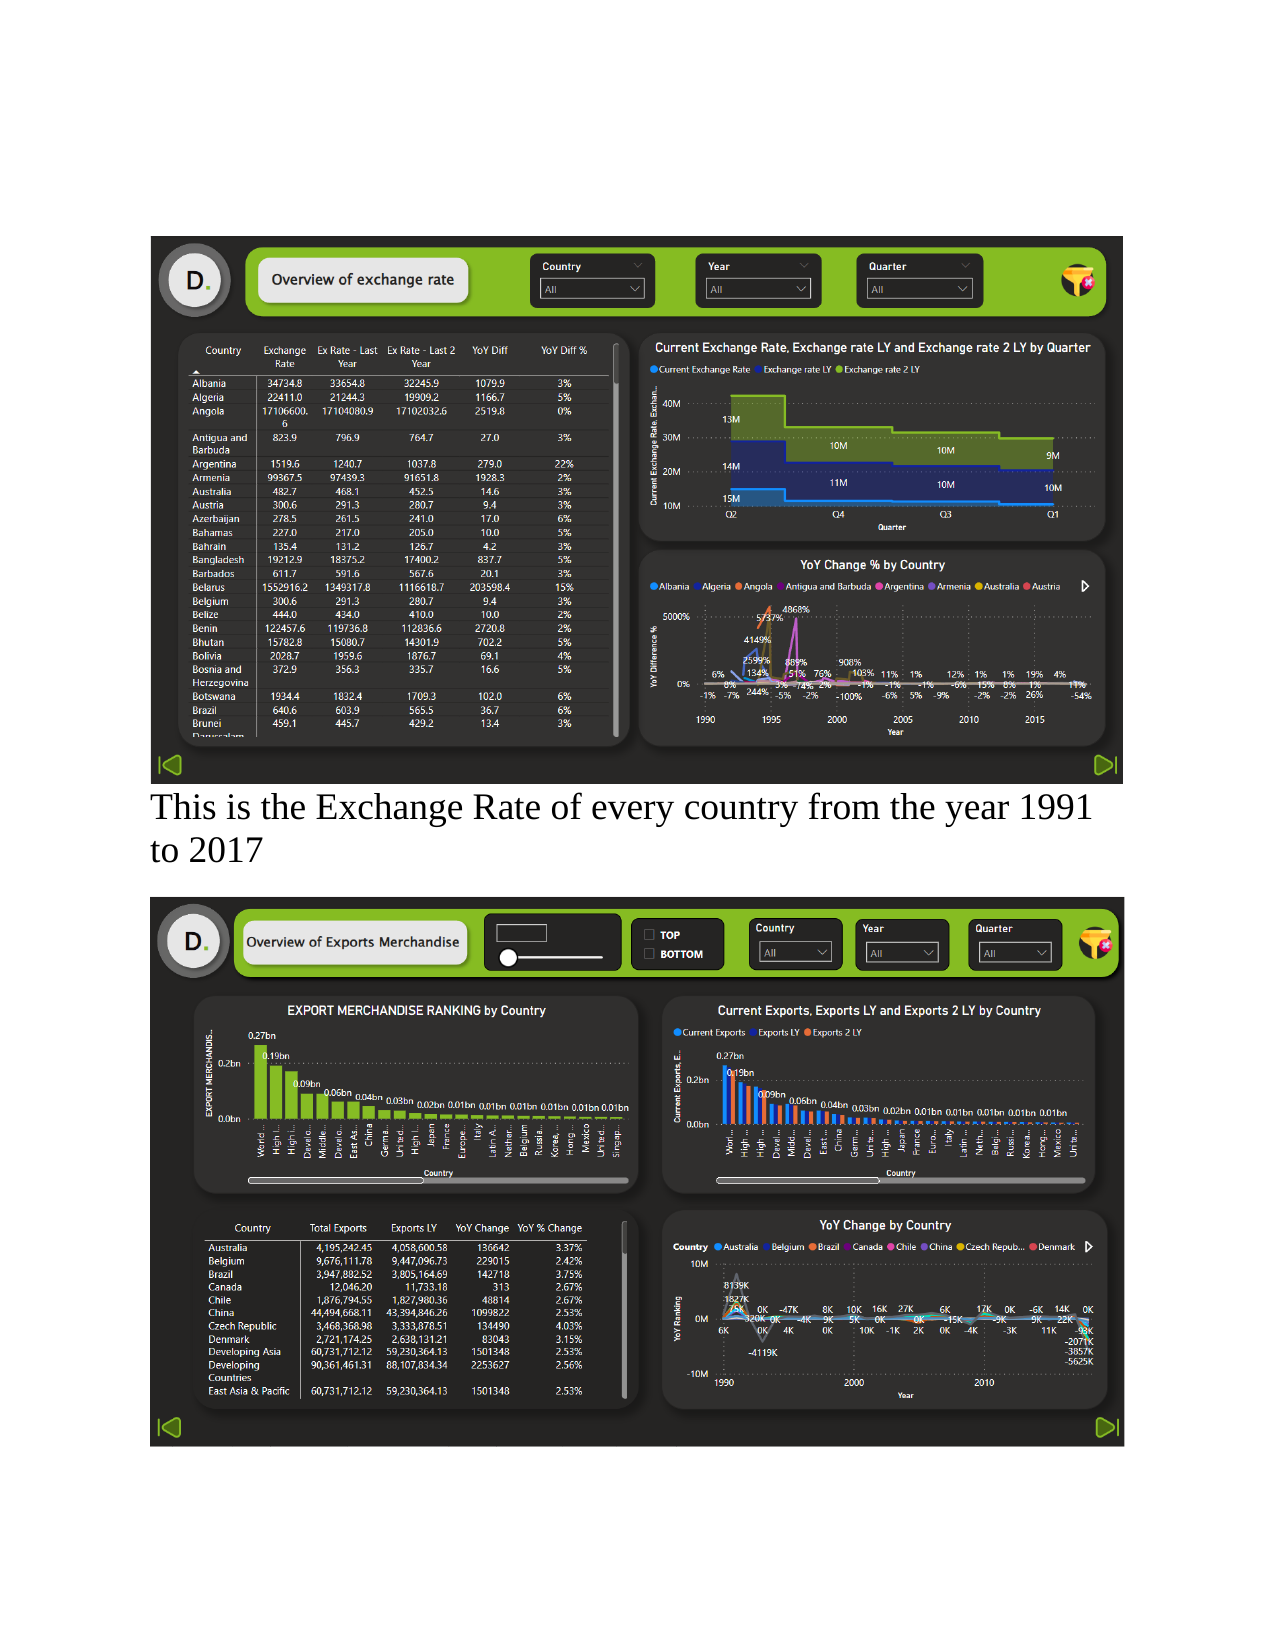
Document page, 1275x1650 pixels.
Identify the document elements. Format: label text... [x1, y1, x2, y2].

text This is the Exchange Rate of every country from the year 1991 to 2017 [150, 784, 1125, 870]
picture [150, 896, 1125, 1447]
picture [150, 236, 1123, 784]
